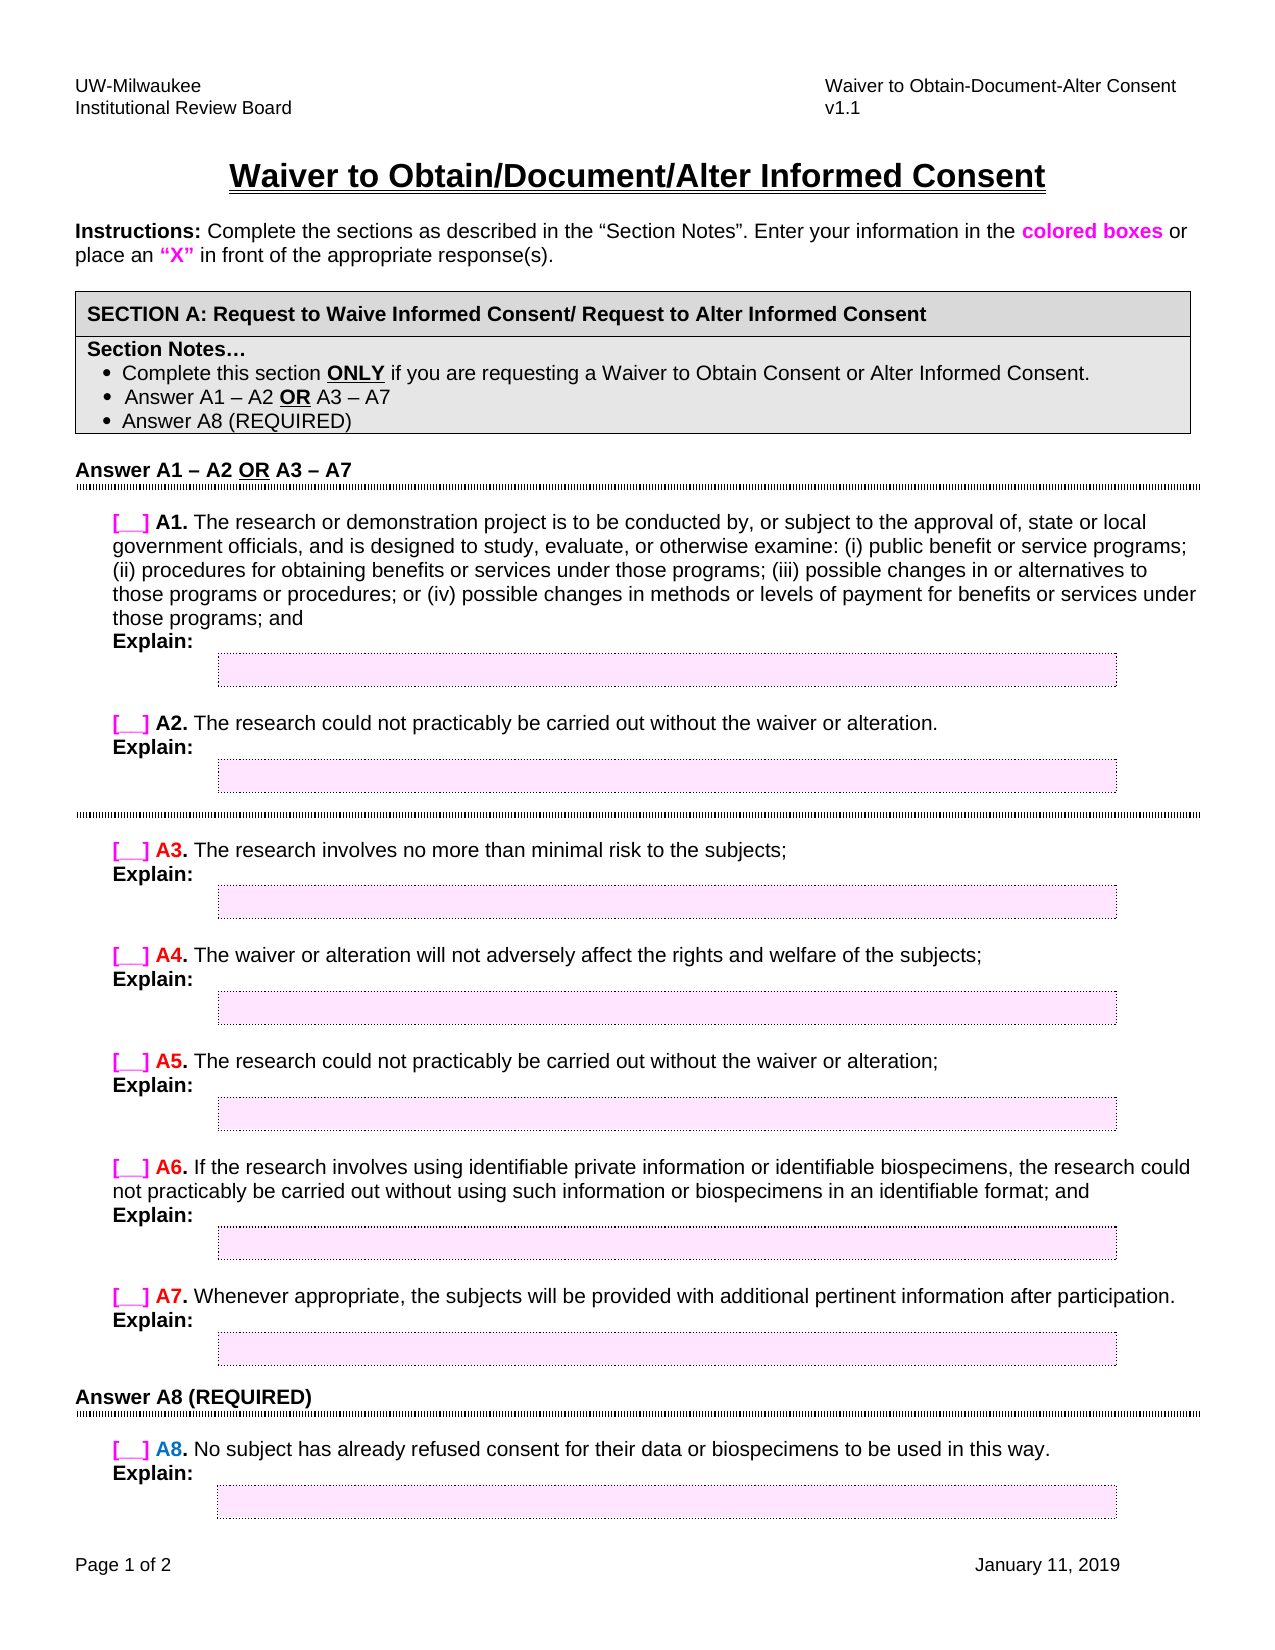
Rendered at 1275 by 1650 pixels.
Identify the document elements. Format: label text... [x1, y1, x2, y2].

table_header [218, 991, 1117, 1024]
text Explain: [112, 967, 1200, 991]
text Instructions: Complete the sections as described in the “Section Notes”. Enter your information in the colored boxes or place an “X” in front of the appropriate response(s). [75, 219, 1200, 267]
table_header [218, 1485, 1116, 1517]
text Waiver to Obtain/Document/Alter Informed Consent [75, 157, 1200, 195]
text Explain: [112, 861, 1200, 885]
text [__] A4. The waiver or alteration will not adversely affect the rights and welfare of the subjects; [112, 943, 1200, 967]
text [__] A3. The research involves no more than minimal risk to the subjects; [112, 837, 1200, 861]
table_header [218, 1332, 1117, 1365]
table_cell Section Notes… Complete this section ONLY if you are requesting a Waiver to Obtain Consent or Alter Informed Consent. Answer A1 – A2 OR A3 – A7 Answer A8 (REQUIRED) [76, 337, 1190, 433]
table_header SECTION A: Request to Waive Informed Consent/ Request to Alter Informed Consent [76, 292, 1190, 336]
text Answer A8 (REQUIRED) [75, 1385, 1200, 1417]
text Answer A1 – A2 OR A3 – A7 [75, 458, 1200, 490]
text Explain: [112, 1073, 1200, 1097]
table_header [218, 1226, 1117, 1259]
text Explain: [112, 1202, 1200, 1226]
table_header [218, 653, 1117, 686]
text [__] A5. The research could not practicably be carried out without the waiver or alteration; [112, 1049, 1200, 1073]
table_header [218, 1097, 1117, 1129]
text Explain: [112, 1461, 1200, 1484]
text [__] A2. The research could not practicably be carried out without the waiver or alteration. [112, 711, 1200, 735]
text Explain: [75, 735, 1200, 759]
text [__] A6. If the research involves using identifiable private information or identifiable biospecimens, the research could not practicably be carried out without using such information or biospecimens in an identifiable format; and [112, 1154, 1200, 1202]
text Explain: [75, 629, 1200, 653]
text [__] A8. No subject has already refused consent for their data or biospecimens to be used in this way. [112, 1437, 1200, 1461]
text Explain: [112, 1308, 1200, 1332]
text [__] A1. The research or demonstration project is to be conducted by, or subject to the approval of, state or local government officials, and is designed to study, evaluate, or otherwise examine: (i) public benefit or service programs; (ii) procedures for obtaining benefits or services under those programs; (iii) possible changes in or alternatives to those programs or procedures; or (iv) possible changes in methods or levels of payment for benefits or services under those programs; and [112, 509, 1200, 629]
table_header [218, 885, 1117, 918]
table_header [218, 759, 1117, 792]
text [__] A7. Whenever appropriate, the subjects will be provided with additional pertinent information after participation. [112, 1284, 1200, 1308]
